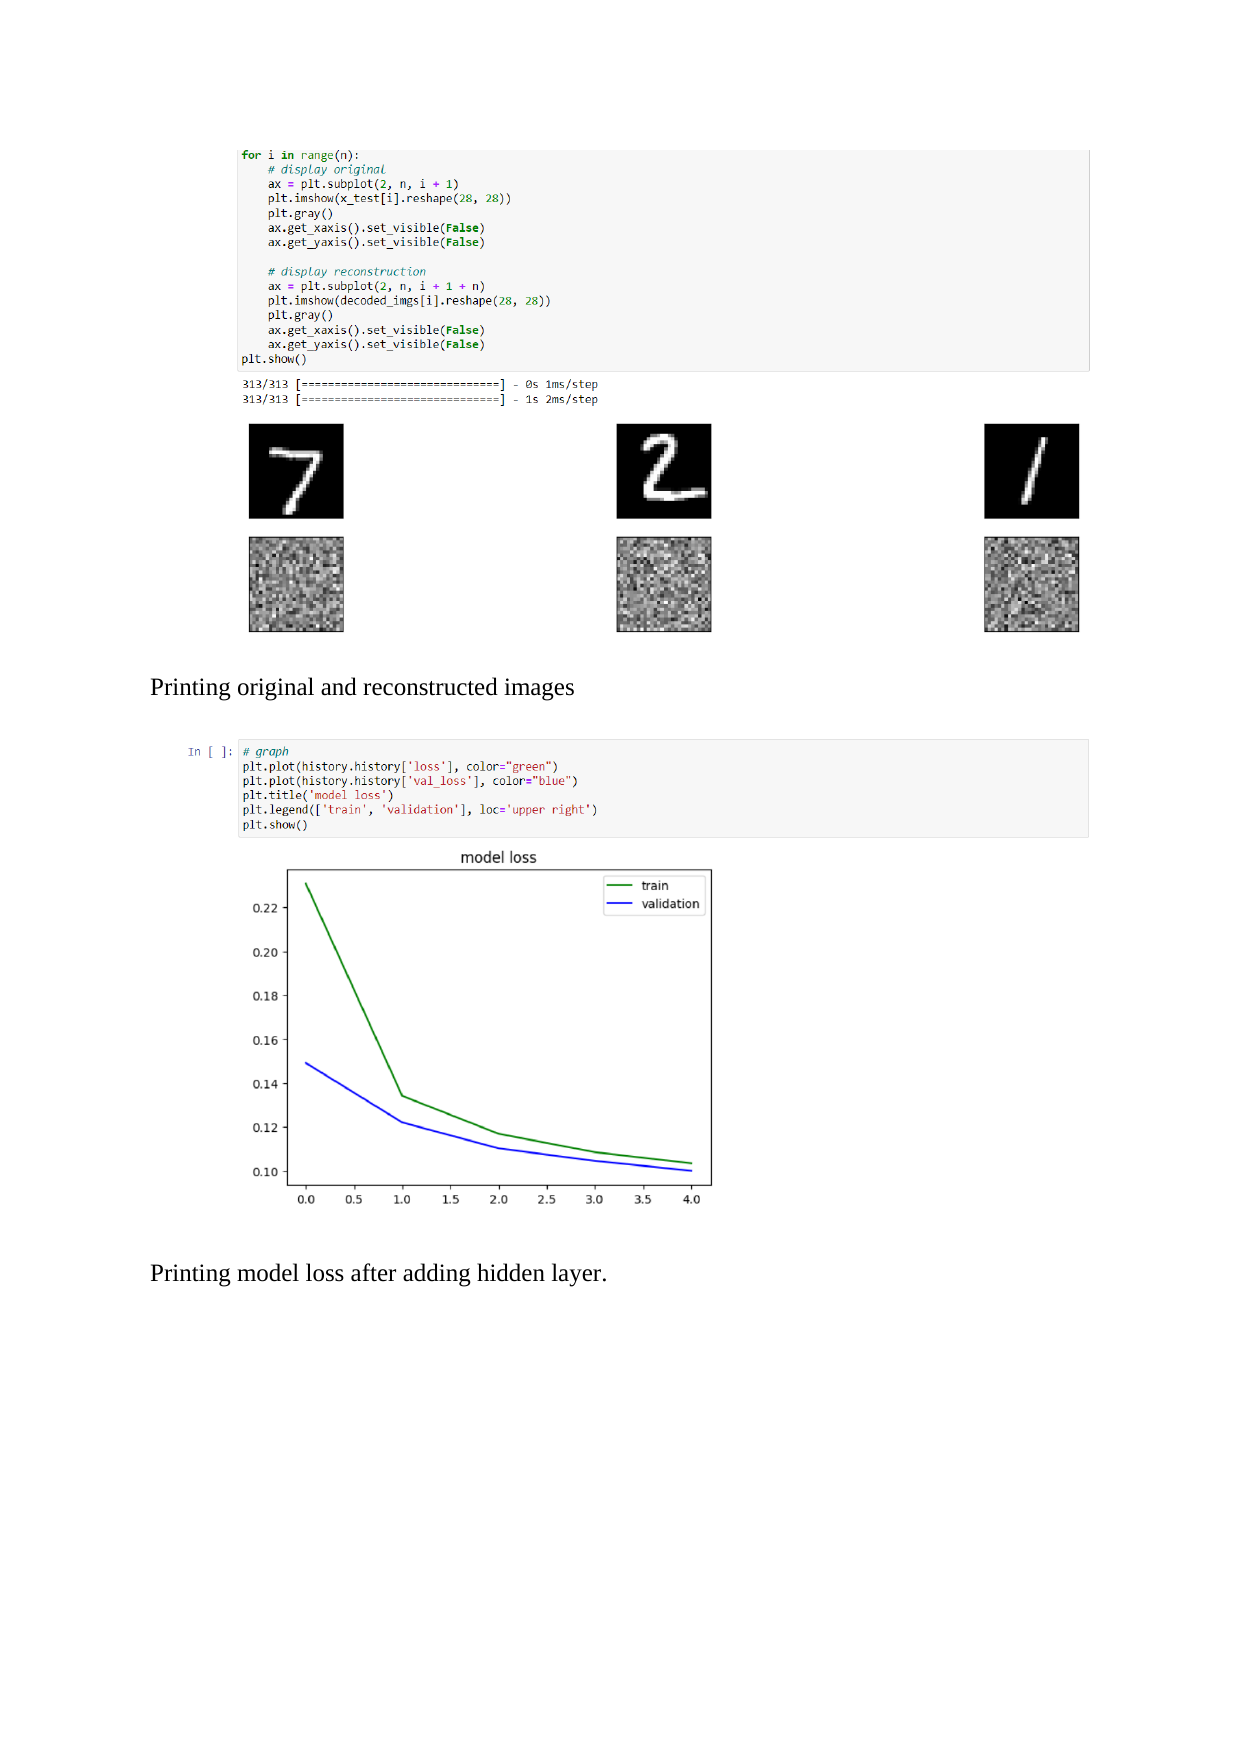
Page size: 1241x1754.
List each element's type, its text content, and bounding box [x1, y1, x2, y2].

picture [150, 729, 1091, 1230]
text Printing original and reconstructed images [150, 672, 1074, 701]
picture [150, 150, 1091, 643]
text Printing model loss after adding hidden layer. [150, 1258, 1074, 1287]
